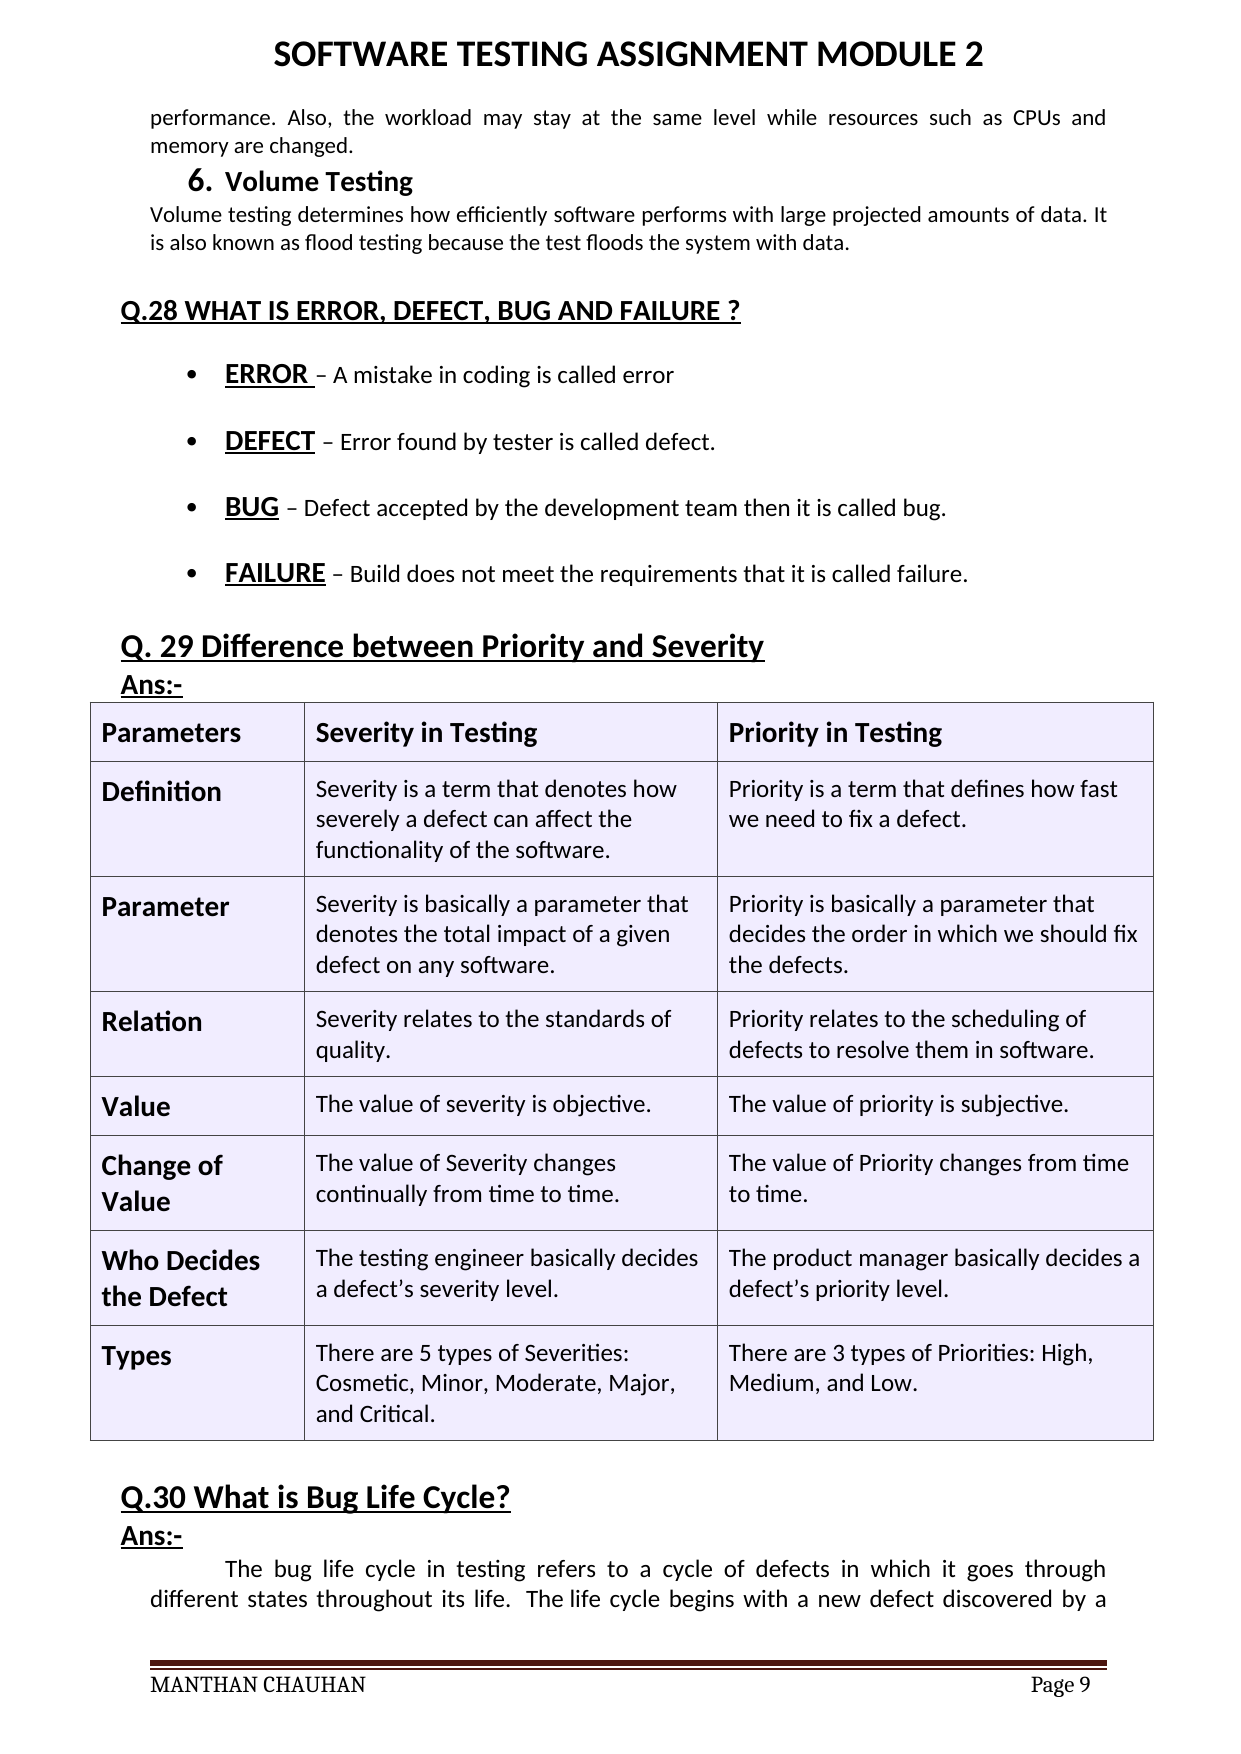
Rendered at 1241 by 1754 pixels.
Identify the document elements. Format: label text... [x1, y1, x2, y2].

table_cell Definition [91, 762, 304, 876]
text Q.28 WHAT IS ERROR, DEFECT, BUG AND FAILURE ? [17, 292, 1198, 327]
text Ans:- [120, 1517, 1107, 1553]
table_cell The value of Severity changes continually from time to time. [305, 1136, 717, 1230]
table_cell Severity relates to the standards of quality. [305, 992, 717, 1076]
table_cell Relation [91, 992, 304, 1076]
table_cell The value of priority is subjective. [718, 1077, 1153, 1135]
table_header Severity in Testing [305, 703, 717, 761]
table_cell The value of Priority changes from time to time. [718, 1136, 1153, 1230]
table_header Parameters [91, 703, 304, 761]
table_cell The testing engineer basically decides a defect’s severity level. [305, 1231, 717, 1325]
list DEFECT – Error found by tester is called defect. [187, 422, 1107, 457]
table_cell The value of severity is objective. [305, 1077, 717, 1135]
table_cell Parameter [91, 877, 304, 991]
list BUG – Defect accepted by the development team then it is called bug. [187, 488, 1107, 523]
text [150, 103, 1107, 159]
table_cell Who Decides the Defect [91, 1231, 304, 1325]
table_cell The product manager basically decides a defect’s priority level. [718, 1231, 1153, 1325]
table_cell Change of Value [91, 1136, 304, 1230]
table_cell There are 5 types of Severities: Cosmetic, Minor, Moderate, Major, and Critical. [305, 1326, 717, 1440]
list ERROR – A mistake in coding is called error [187, 356, 1107, 391]
table_cell Priority relates to the scheduling of defects to resolve them in software. [718, 992, 1153, 1076]
table_cell Priority is basically a parameter that decides the order in which we should fix the defects. [718, 877, 1153, 991]
text Volume testing determines how efficiently software performs with large projected amounts of data. It is also known as flood testing because the test floods the system with data. [150, 200, 1107, 256]
table_cell Severity is basically a parameter that denotes the total impact of a given defect on any software. [305, 877, 717, 991]
text Q. 29 Difference between Priority and Severity [120, 625, 1107, 666]
text Q.30 What is Bug Life Cycle? [120, 1476, 1107, 1517]
table_cell Value [91, 1077, 304, 1135]
table_cell Severity is a term that denotes how severely a defect can affect the functionality of the software. [305, 762, 717, 876]
table_header Priority in Testing [718, 703, 1153, 761]
table_cell Types [91, 1326, 304, 1440]
table_cell Priority is a term that defines how fast we need to fix a defect. [718, 762, 1153, 876]
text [150, 1553, 1107, 1614]
list FAILURE – Build does not meet the requirements that it is called failure. [187, 554, 1107, 589]
table_cell There are 3 types of Priorities: High, Medium, and Low. [718, 1326, 1153, 1440]
list Volume Testing [187, 159, 1107, 200]
text Ans:- [120, 666, 1107, 702]
